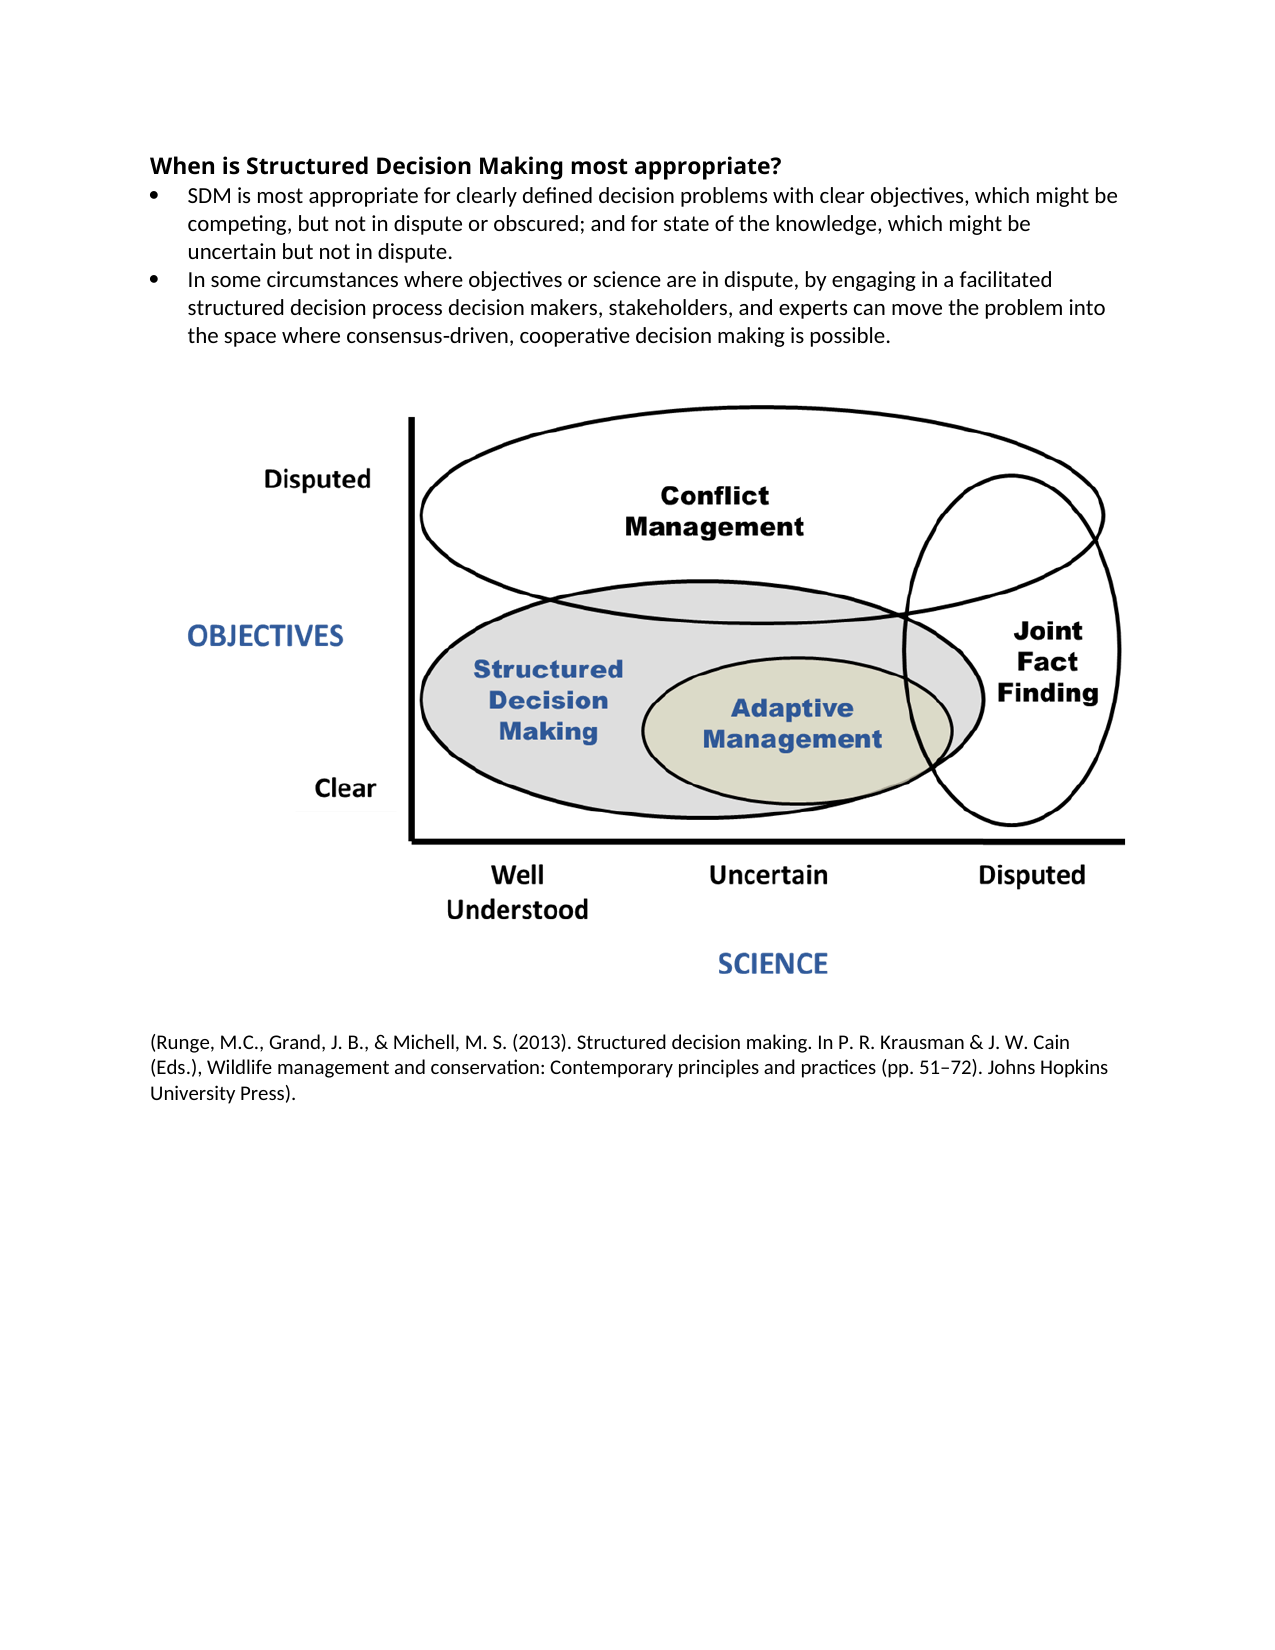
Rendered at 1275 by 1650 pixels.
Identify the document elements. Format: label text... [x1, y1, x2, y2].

text When is Structured Decision Making most appropriate? [150, 150, 1125, 181]
picture [150, 405, 1125, 1001]
list In some circumstances where objectives or science are in dispute, by engaging in a facilitated structured decision process decision makers, stakeholders, and experts can move the problem into the space where consensus‐driven, cooperative decision making is possible. [150, 265, 1125, 349]
list SDM is most appropriate for clearly defined decision problems with clear objectives, which might be competing, but not in dispute or obscured; and for state of the knowledge, which might be uncertain but not in dispute. [150, 181, 1125, 265]
text (Runge, M.C., Grand, J. B., & Michell, M. S. (2013). Structured decision making. In P. R. Krausman & J. W. Cain (Eds.), Wildlife management and conservation: Contemporary principles and practices (pp. 51–72). Johns Hopkins University Press). [150, 1029, 1125, 1105]
